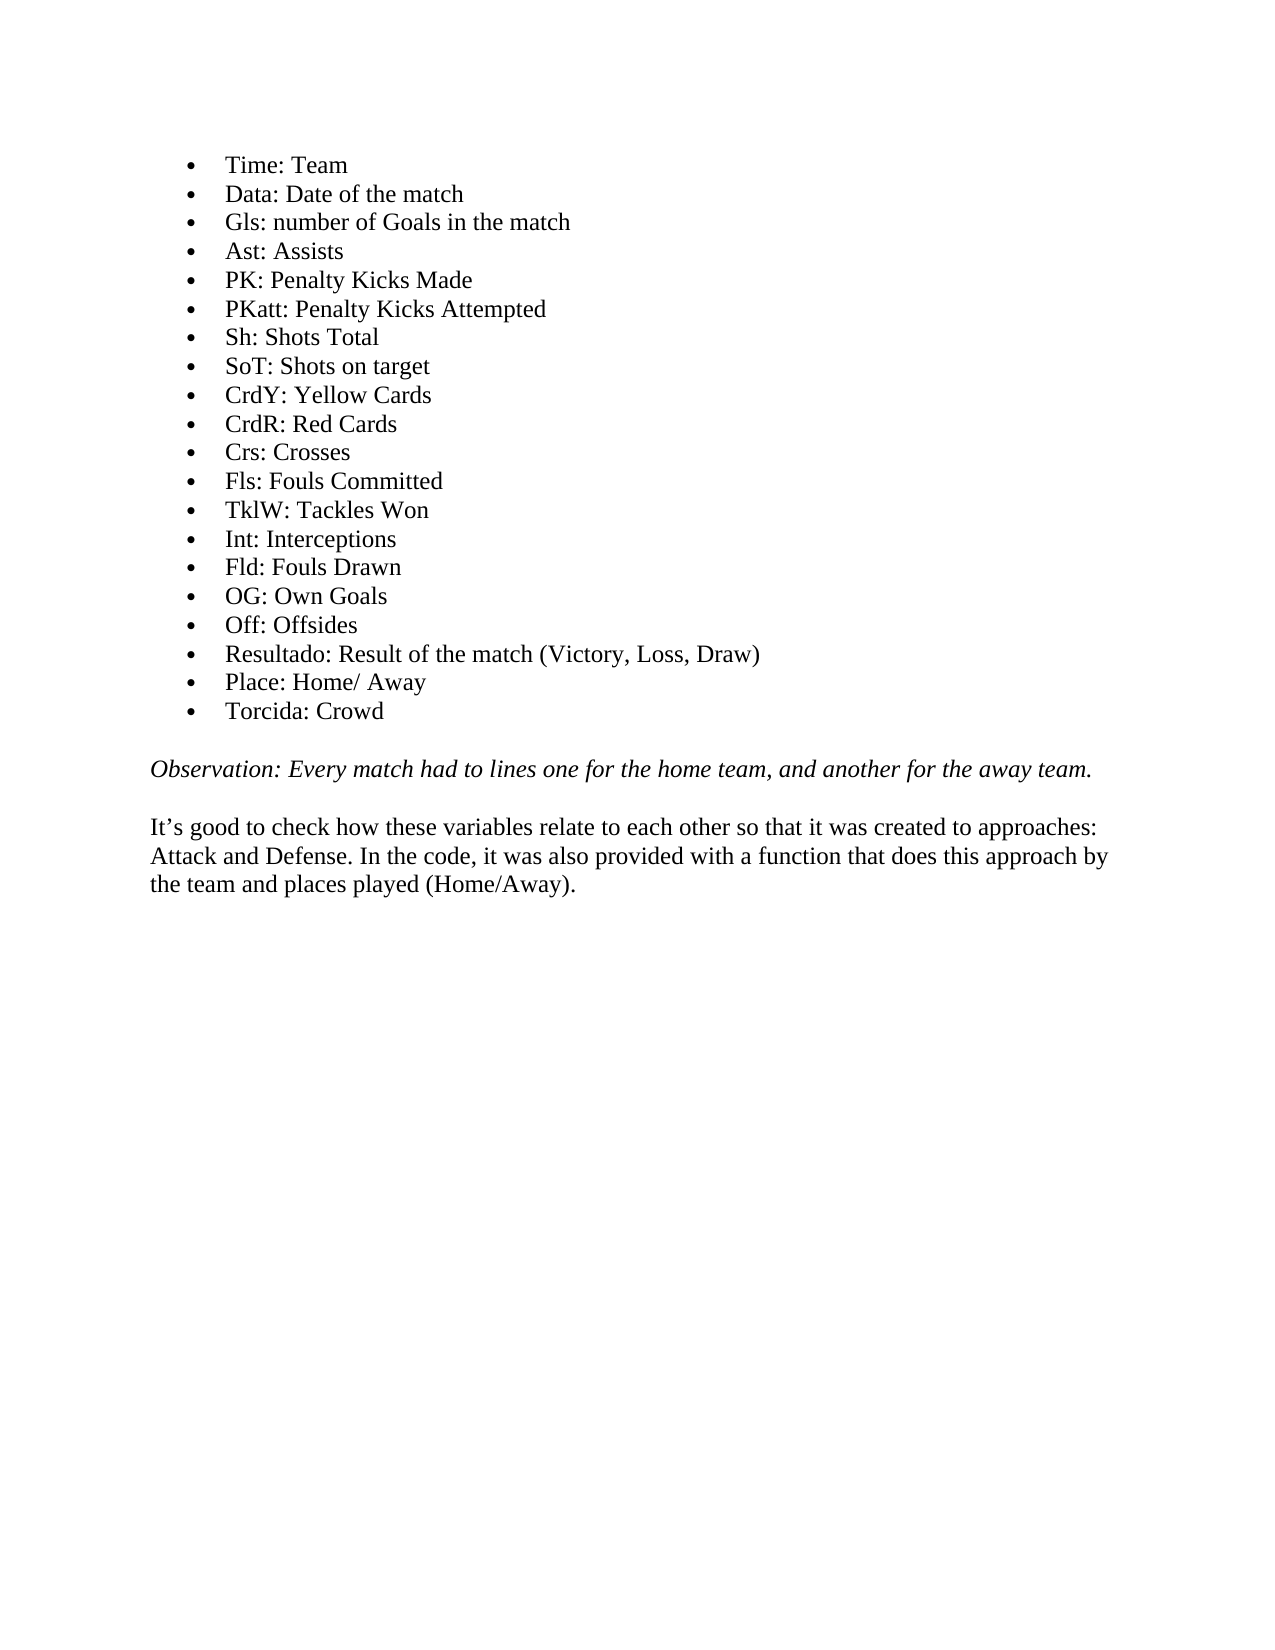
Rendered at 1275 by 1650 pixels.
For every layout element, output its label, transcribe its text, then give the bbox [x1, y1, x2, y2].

text Observation: Every match had to lines one for the home team, and another for the away team. [150, 754, 1125, 783]
list Time: Team [187, 150, 1125, 179]
list Crs: Crosses [187, 437, 1125, 466]
list TklW: Tackles Won [187, 495, 1125, 524]
list CrdY: Yellow Cards [187, 380, 1125, 409]
list Fld: Fouls Drawn [187, 552, 1125, 581]
list CrdR: Red Cards [187, 409, 1125, 437]
list Sh: Shots Total [187, 322, 1125, 351]
list Gls: number of Goals in the match [187, 207, 1125, 236]
text It’s good to check how these variables relate to each other so that it was created to approaches: Attack and Defense. In the code, it was also provided with a function that does this approach by the team and places played (Home/Away). [150, 812, 1125, 898]
list Ast: Assists [187, 236, 1125, 265]
list PKatt: Penalty Kicks Attempted [187, 294, 1125, 322]
list Resultado: Result of the match (Victory, Loss, Draw) [187, 639, 1125, 667]
list Place: Home/ Away [187, 667, 1125, 696]
list PK: Penalty Kicks Made [187, 265, 1125, 294]
list Off: Offsides [187, 610, 1125, 639]
list Int: Interceptions [187, 524, 1125, 552]
list SoT: Shots on target [187, 351, 1125, 380]
list OG: Own Goals [187, 581, 1125, 610]
list Data: Date of the match [187, 179, 1125, 207]
list Fls: Fouls Committed [187, 466, 1125, 495]
list Torcida: Crowd [187, 696, 1125, 725]
